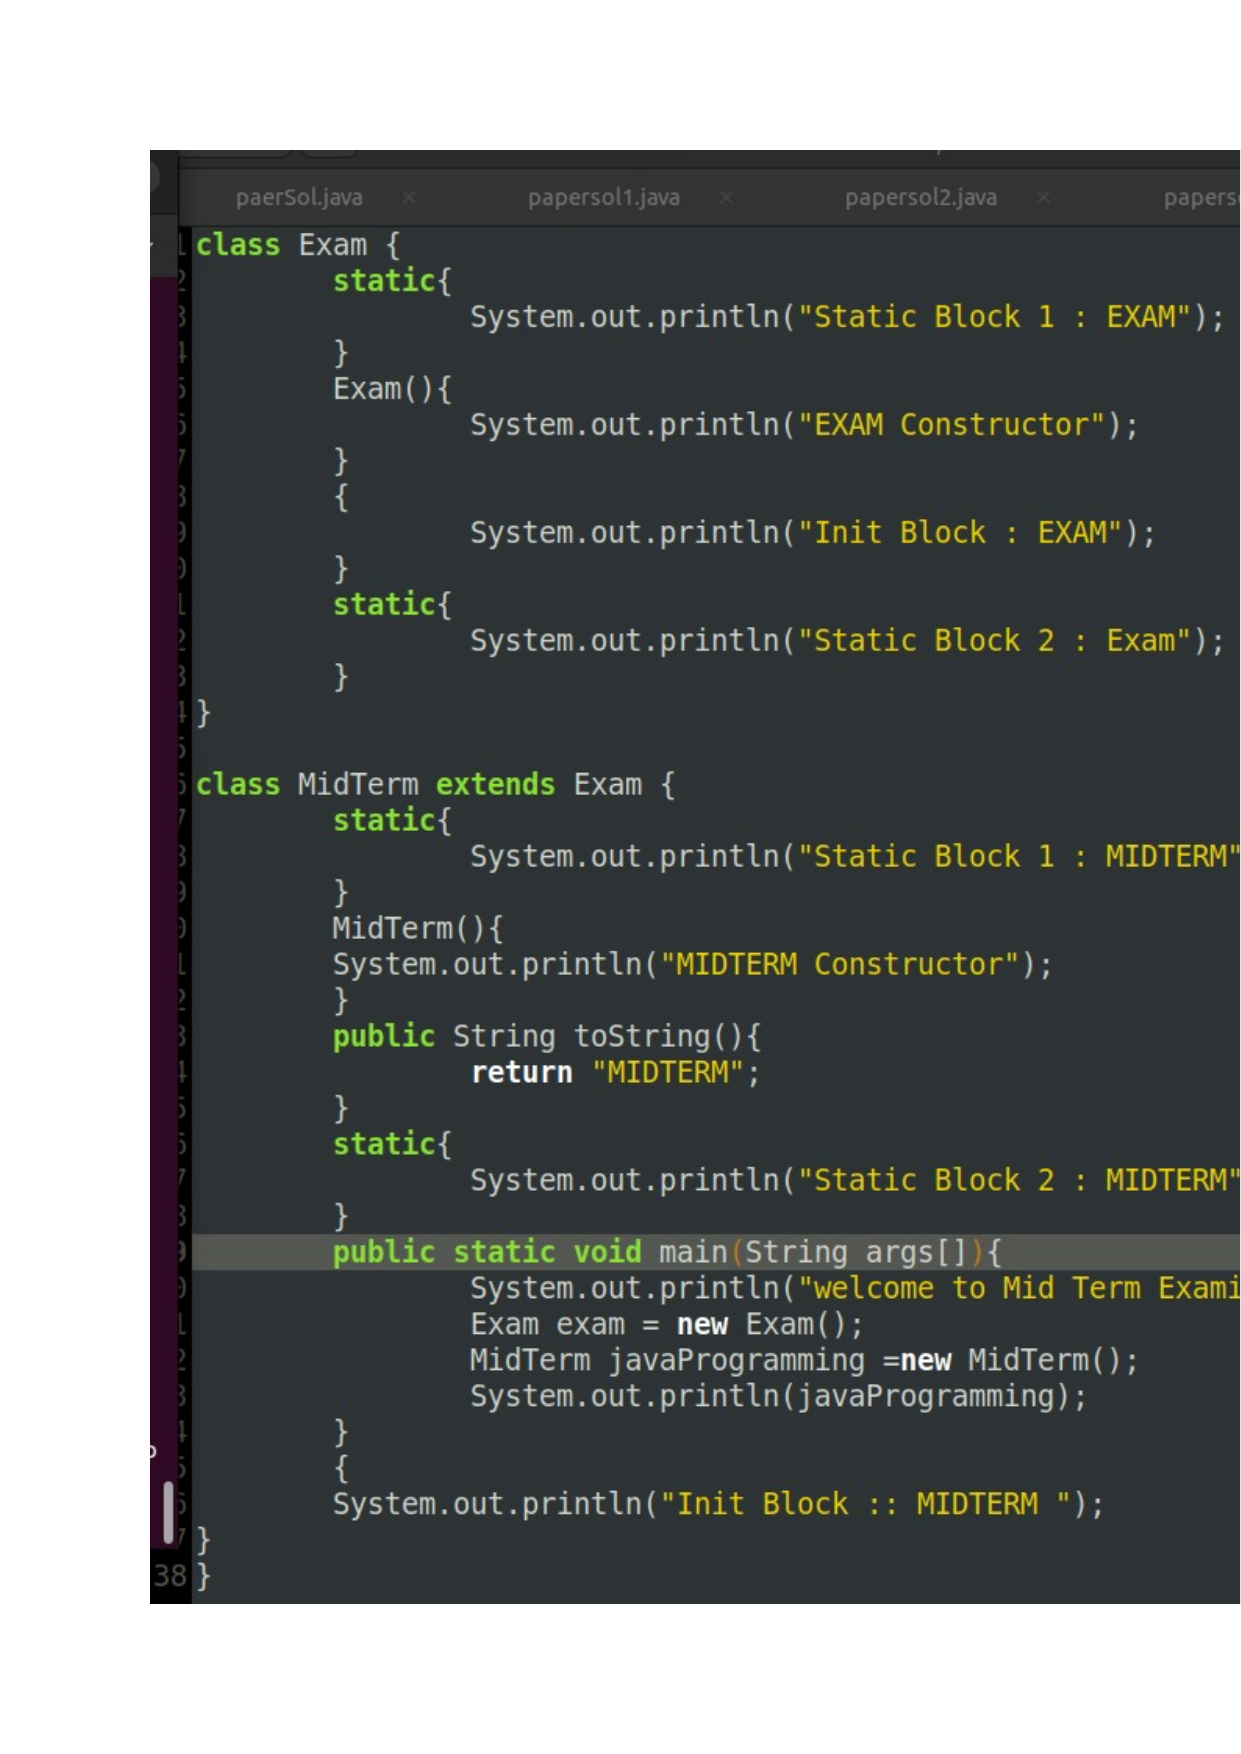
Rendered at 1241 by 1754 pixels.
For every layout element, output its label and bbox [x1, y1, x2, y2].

picture [150, 150, 1241, 1604]
